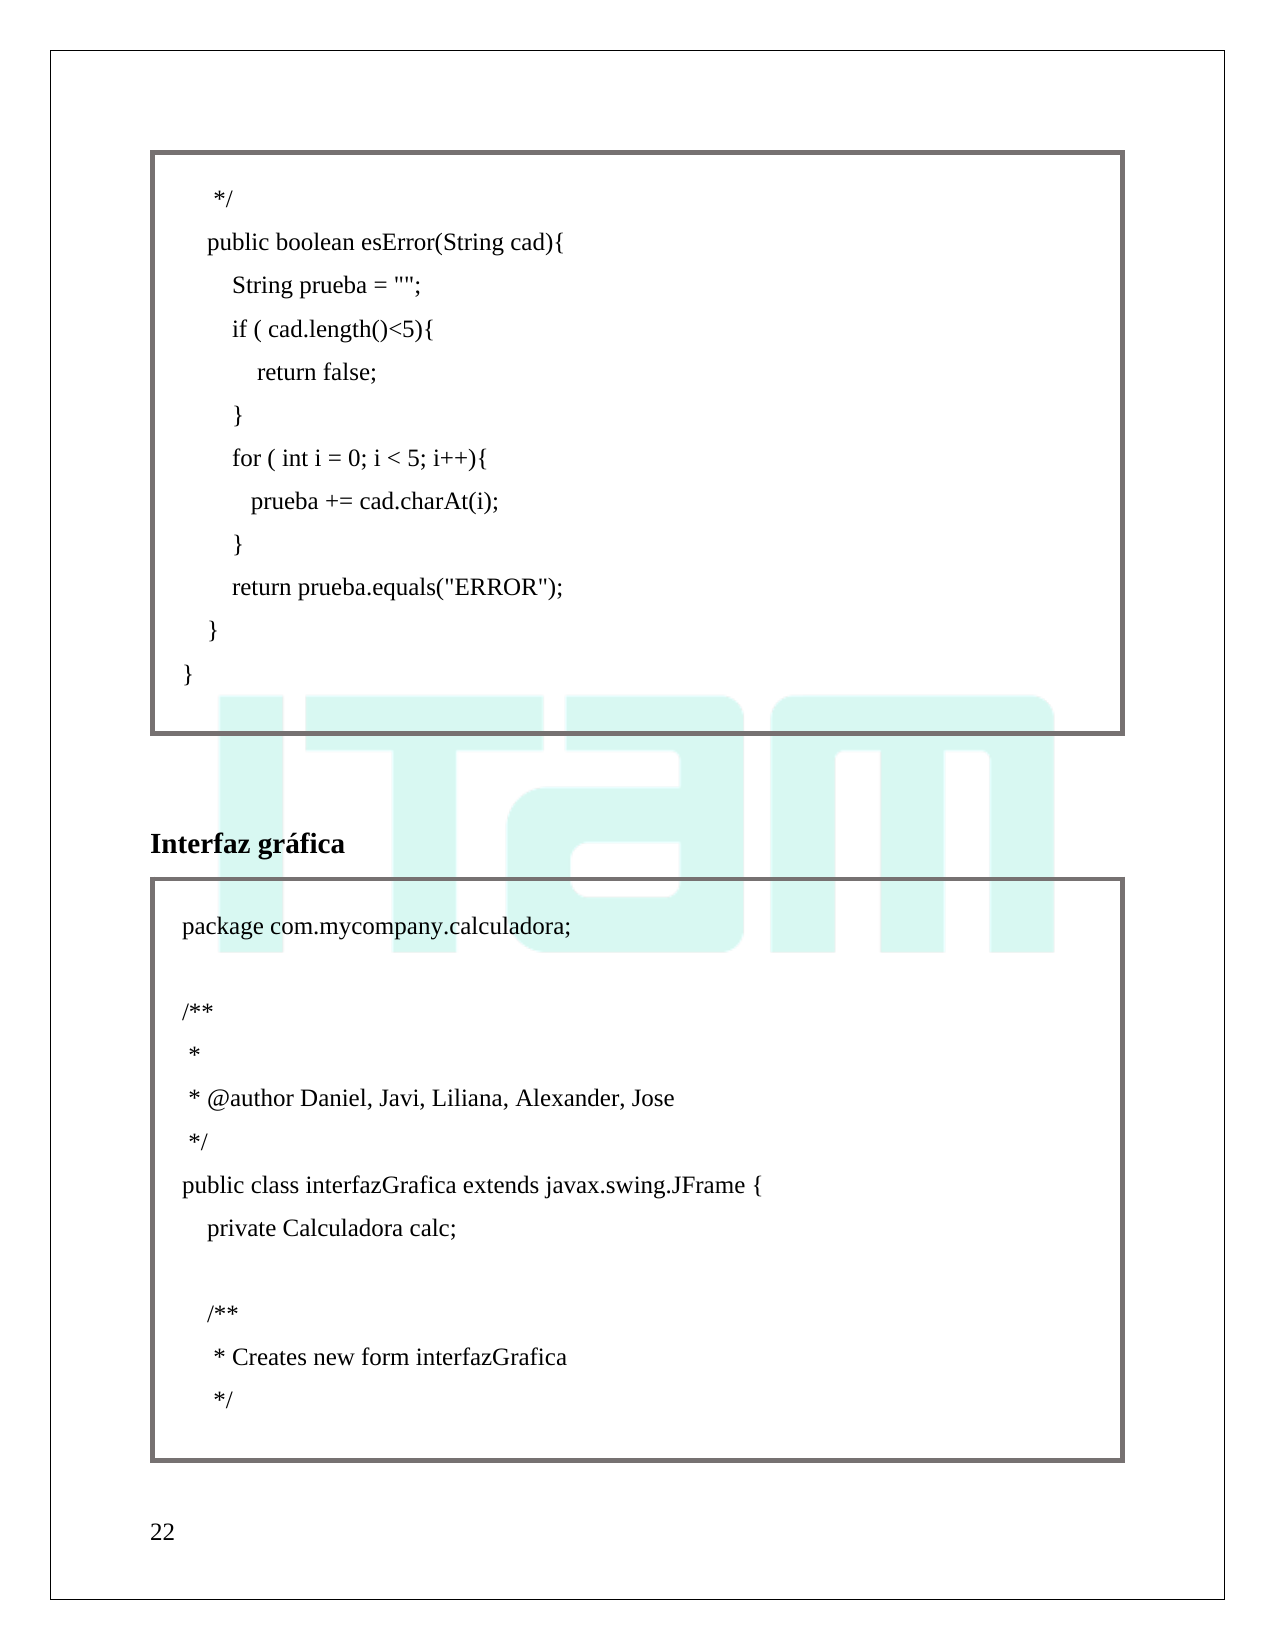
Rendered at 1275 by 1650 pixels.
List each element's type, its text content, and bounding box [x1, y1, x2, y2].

subtitle Interfaz gráfica [150, 826, 1125, 860]
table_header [155, 881, 1120, 1458]
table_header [155, 155, 1120, 731]
